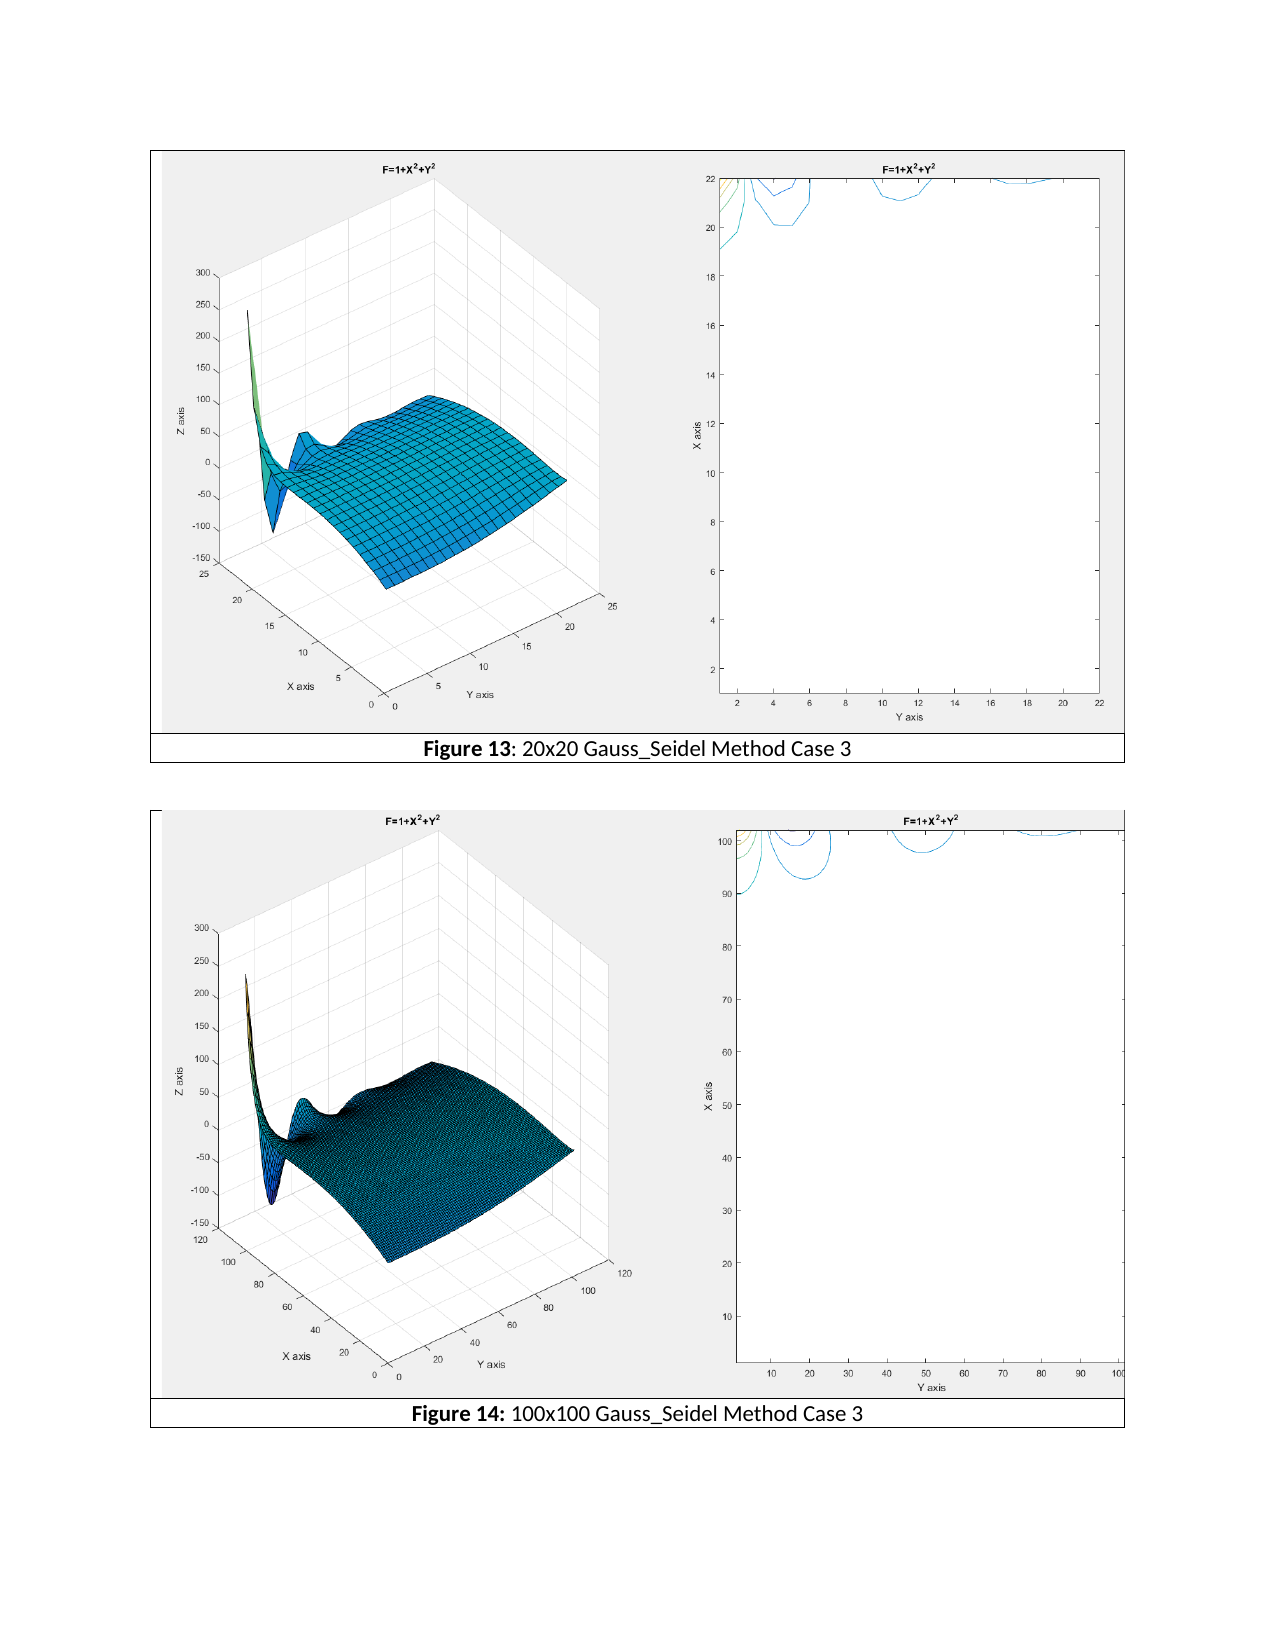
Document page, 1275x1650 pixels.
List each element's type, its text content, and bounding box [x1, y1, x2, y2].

table_header [151, 151, 161, 733]
table_cell Figure 14: 100x100 Gauss_Seidel Method Case 3 [151, 1399, 1124, 1427]
table_cell Figure 13: 20x20 Gauss_Seidel Method Case 3 [151, 734, 1124, 762]
picture [161, 151, 1125, 733]
table_header [151, 811, 161, 1398]
picture [161, 810, 1125, 1398]
